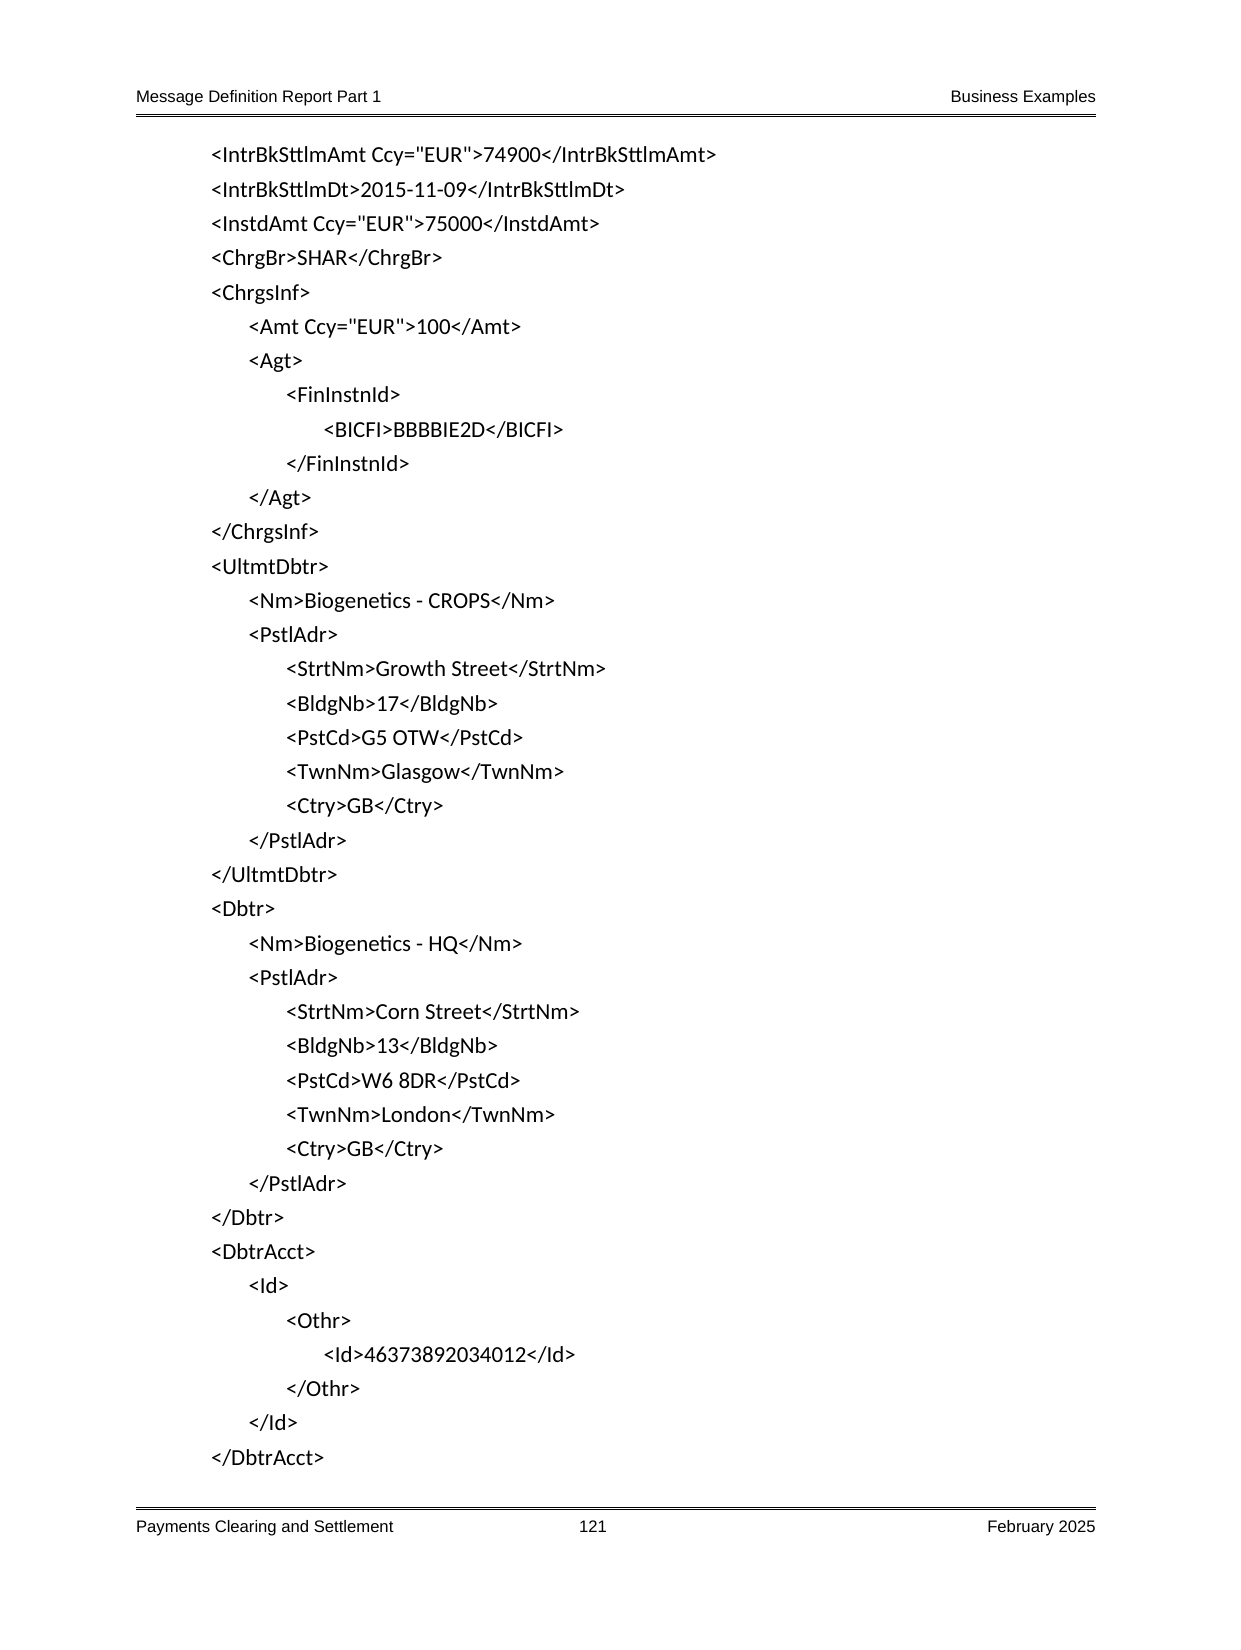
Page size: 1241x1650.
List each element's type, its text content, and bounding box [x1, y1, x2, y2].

text </PstlAdr> [136, 826, 1104, 854]
text <TwnNm>Glasgow</TwnNm> [136, 757, 1104, 785]
text <Ctry>GB</Ctry> [136, 1134, 1104, 1162]
text <IntrBkSttlmAmt Ccy="EUR">74900</IntrBkSttlmAmt> [136, 141, 1104, 168]
text <PstCd>W6 8DR</PstCd> [136, 1066, 1104, 1094]
text <StrtNm>Growth Street</StrtNm> [136, 654, 1104, 683]
text <InstdAmt Ccy="EUR">75000</InstdAmt> [136, 209, 1104, 237]
text <DbtrAcct> [136, 1237, 1104, 1265]
text <Nm>Biogenetics - CROPS</Nm> [136, 586, 1104, 614]
text </ChrgsInf> [136, 517, 1104, 546]
text </Dbtr> [136, 1203, 1104, 1231]
text </UltmtDbtr> [136, 860, 1104, 888]
text <BICFI>BBBBIE2D</BICFI> [136, 415, 1104, 443]
text <Id> [136, 1271, 1104, 1299]
text <Agt> [136, 346, 1104, 374]
text <Ctry>GB</Ctry> [136, 792, 1104, 820]
text </FinInstnId> [136, 449, 1104, 477]
text <PstlAdr> [136, 620, 1104, 648]
text <ChrgsInf> [136, 278, 1104, 306]
text <Dbtr> [136, 894, 1104, 922]
text <BldgNb>13</BldgNb> [136, 1032, 1104, 1059]
text </Id> [136, 1408, 1104, 1437]
text <ChrgBr>SHAR</ChrgBr> [136, 243, 1104, 271]
text <Othr> [136, 1306, 1104, 1334]
text </DbtrAcct> [136, 1443, 1104, 1471]
text <TwnNm>London</TwnNm> [136, 1100, 1104, 1128]
text <FinInstnId> [136, 380, 1104, 408]
text <StrtNm>Corn Street</StrtNm> [136, 997, 1104, 1025]
text <IntrBkSttlmDt>2015-11-09</IntrBkSttlmDt> [136, 175, 1104, 203]
text <UltmtDbtr> [136, 552, 1104, 580]
text </Agt> [136, 483, 1104, 511]
text <Id>46373892034012</Id> [136, 1340, 1104, 1368]
text <PstlAdr> [136, 963, 1104, 991]
text </Othr> [136, 1374, 1104, 1402]
text <PstCd>G5 OTW</PstCd> [136, 723, 1104, 751]
text <Amt Ccy="EUR">100</Amt> [136, 312, 1104, 340]
text <Nm>Biogenetics - HQ</Nm> [136, 929, 1104, 957]
text <BldgNb>17</BldgNb> [136, 689, 1104, 717]
text </PstlAdr> [136, 1169, 1104, 1197]
